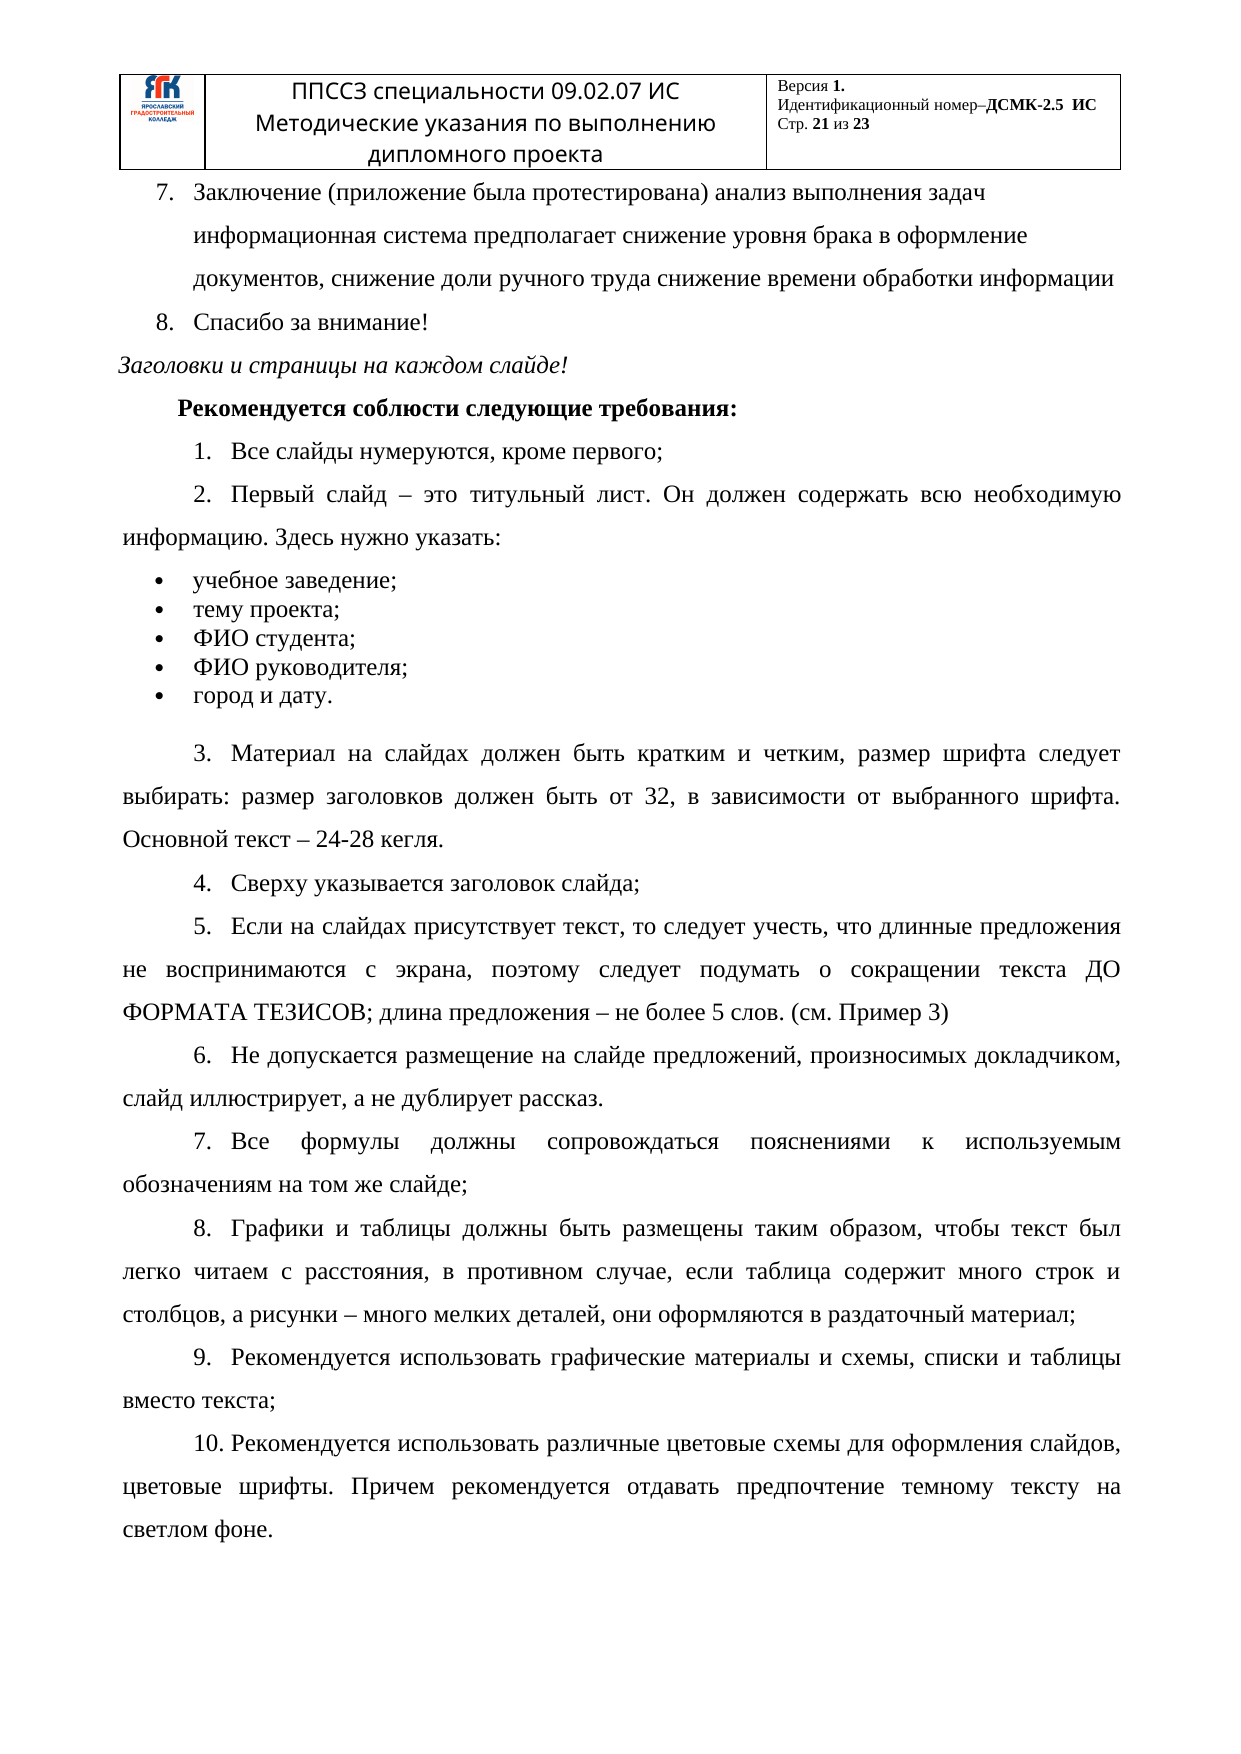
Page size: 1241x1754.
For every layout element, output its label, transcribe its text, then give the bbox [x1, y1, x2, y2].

text Заголовки и страницы на каждом слайде! [118, 350, 1122, 378]
list Материал на слайдах должен быть кратким и четким, размер шрифта следует выбирать: размер заголовков должен быть от 32, в зависимости от выбранного шрифта. Основной текст – 24-28 кегля. [122, 738, 1122, 853]
list Все слайды нумеруются, кроме первого; [122, 436, 1122, 465]
list ФИО руководителя; [156, 652, 1122, 680]
list Первый слайд – это титульный лист. Он должен содержать всю необходимую информацию. Здесь нужно указать: [122, 479, 1122, 551]
picture [131, 75, 194, 122]
list город и дату. [156, 680, 1122, 709]
list Не допускается размещение на слайде предложений, произносимых докладчиком, слайд иллюстрирует, а не дублирует рассказ. [122, 1040, 1122, 1112]
list Заключение (приложение была протестирована) анализ выполнения задач информационная система предполагает снижение уровня брака в оформление документов, снижение доли ручного труда снижение времени обработки информации [156, 177, 1122, 292]
list Все формулы должны сопровождаться пояснениями к используемым обозначениям на том же слайде; [122, 1126, 1122, 1198]
list тему проекта; [156, 594, 1122, 623]
list ФИО студента; [156, 623, 1122, 652]
list Сверху указывается заголовок слайда; [122, 868, 1122, 896]
list учебное заведение; [155, 565, 1122, 594]
list Рекомендуется использовать различные цветовые схемы для оформления слайдов, цветовые шрифты. Причем рекомендуется отдавать предпочтение темному тексту на светлом фоне. [122, 1428, 1122, 1543]
list Графики и таблицы должны быть размещены таким образом, чтобы текст был легко читаем с расстояния, в противном случае, если таблица содержит много строк и столбцов, а рисунки – много мелких деталей, они оформляются в раздаточный материал; [122, 1213, 1122, 1328]
list Рекомендуется использовать графические материалы и схемы, списки и таблицы вместо текста; [122, 1342, 1122, 1414]
list Спасибо за внимание! [156, 307, 1122, 335]
text Рекомендуется соблюсти следующие требования: [118, 393, 1122, 422]
list Если на слайдах присутствует текст, то следует учесть, что длинные предложения не воспринимаются с экрана, поэтому следует подумать о сокращении текста ДО ФОРМАТА ТЕЗИСОВ; длина предложения – не более 5 слов. (см. Пример 3) [122, 911, 1122, 1026]
